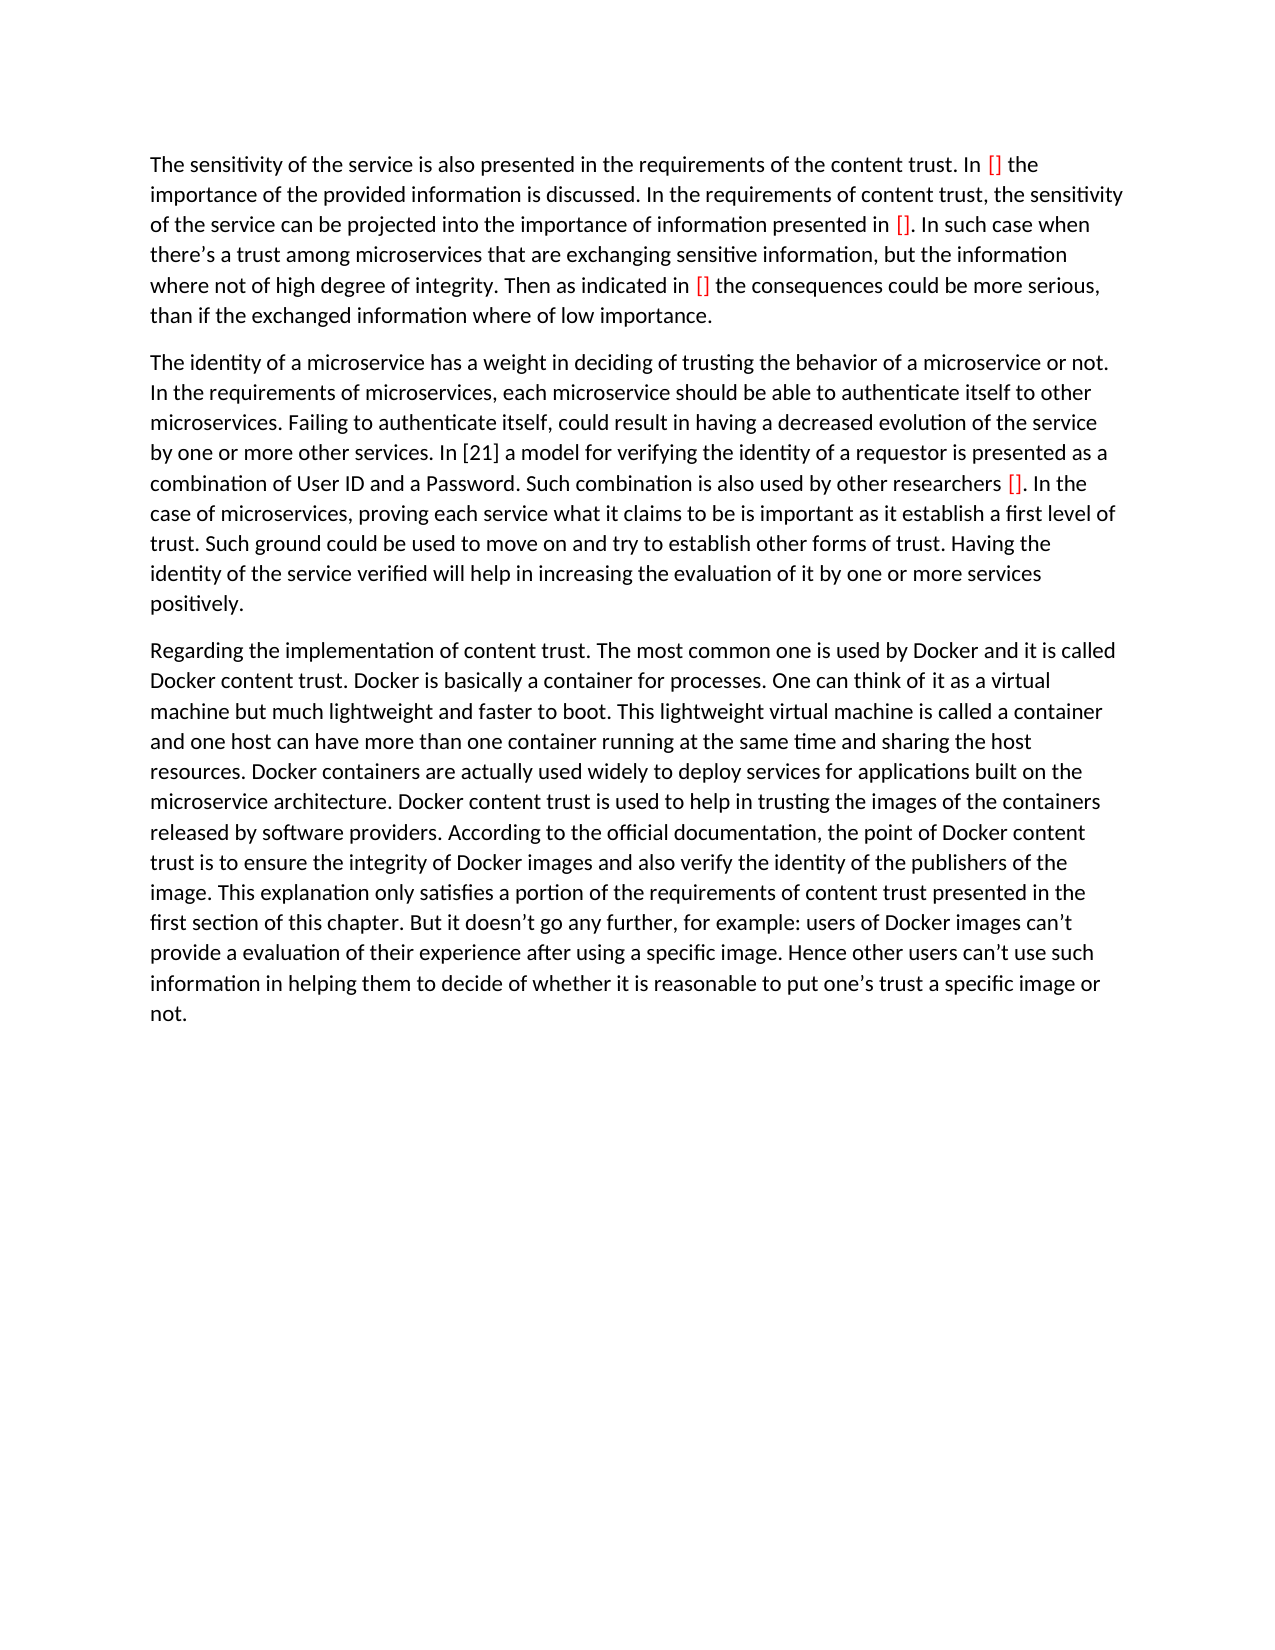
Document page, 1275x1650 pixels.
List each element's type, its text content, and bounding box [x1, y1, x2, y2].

text Regarding the implementation of content trust. The most common one is used by Docker and it is called Docker content trust. Docker is basically a container for processes. One can think of it as a virtual machine but much lightweight and faster to boot. This lightweight virtual machine is called a container and one host can have more than one container running at the same time and sharing the host resources. Docker containers are actually used widely to deploy services for applications built on the microservice architecture. Docker content trust is used to help in trusting the images of the containers released by software providers. According to the official documentation, the point of Docker content trust is to ensure the integrity of Docker images and also verify the identity of the publishers of the image. This explanation only satisfies a portion of the requirements of content trust presented in the first section of this chapter. But it doesn’t go any further, for example: users of Docker images can’t provide a evaluation of their experience after using a specific image. Hence other users can’t use such information in helping them to decide of whether it is reasonable to put one’s trust a specific image or not. [150, 636, 1125, 1027]
text The identity of a microservice has a weight in deciding of trusting the behavior of a microservice or not. In the requirements of microservices, each microservice should be able to authenticate itself to other microservices. Failing to authenticate itself, could result in having a decreased evolution of the service by one or more other services. In [21] a model for verifying the identity of a requestor is presented as a combination of User ID and a Password. Such combination is also used by other researchers []. In the case of microservices, proving each service what it claims to be is important as it establish a first level of trust. Such ground could be used to move on and try to establish other forms of trust. Having the identity of the service verified will help in increasing the evaluation of it by one or more services positively. [150, 348, 1125, 618]
text The sensitivity of the service is also presented in the requirements of the content trust. In [] the importance of the provided information is discussed. In the requirements of content trust, the sensitivity of the service can be projected into the importance of information presented in []. In such case when there’s a trust among microservices that are exchanging sensitive information, but the information where not of high degree of integrity. Then as indicated in [] the consequences could be more serious, than if the exchanged information where of low importance. [150, 150, 1125, 329]
